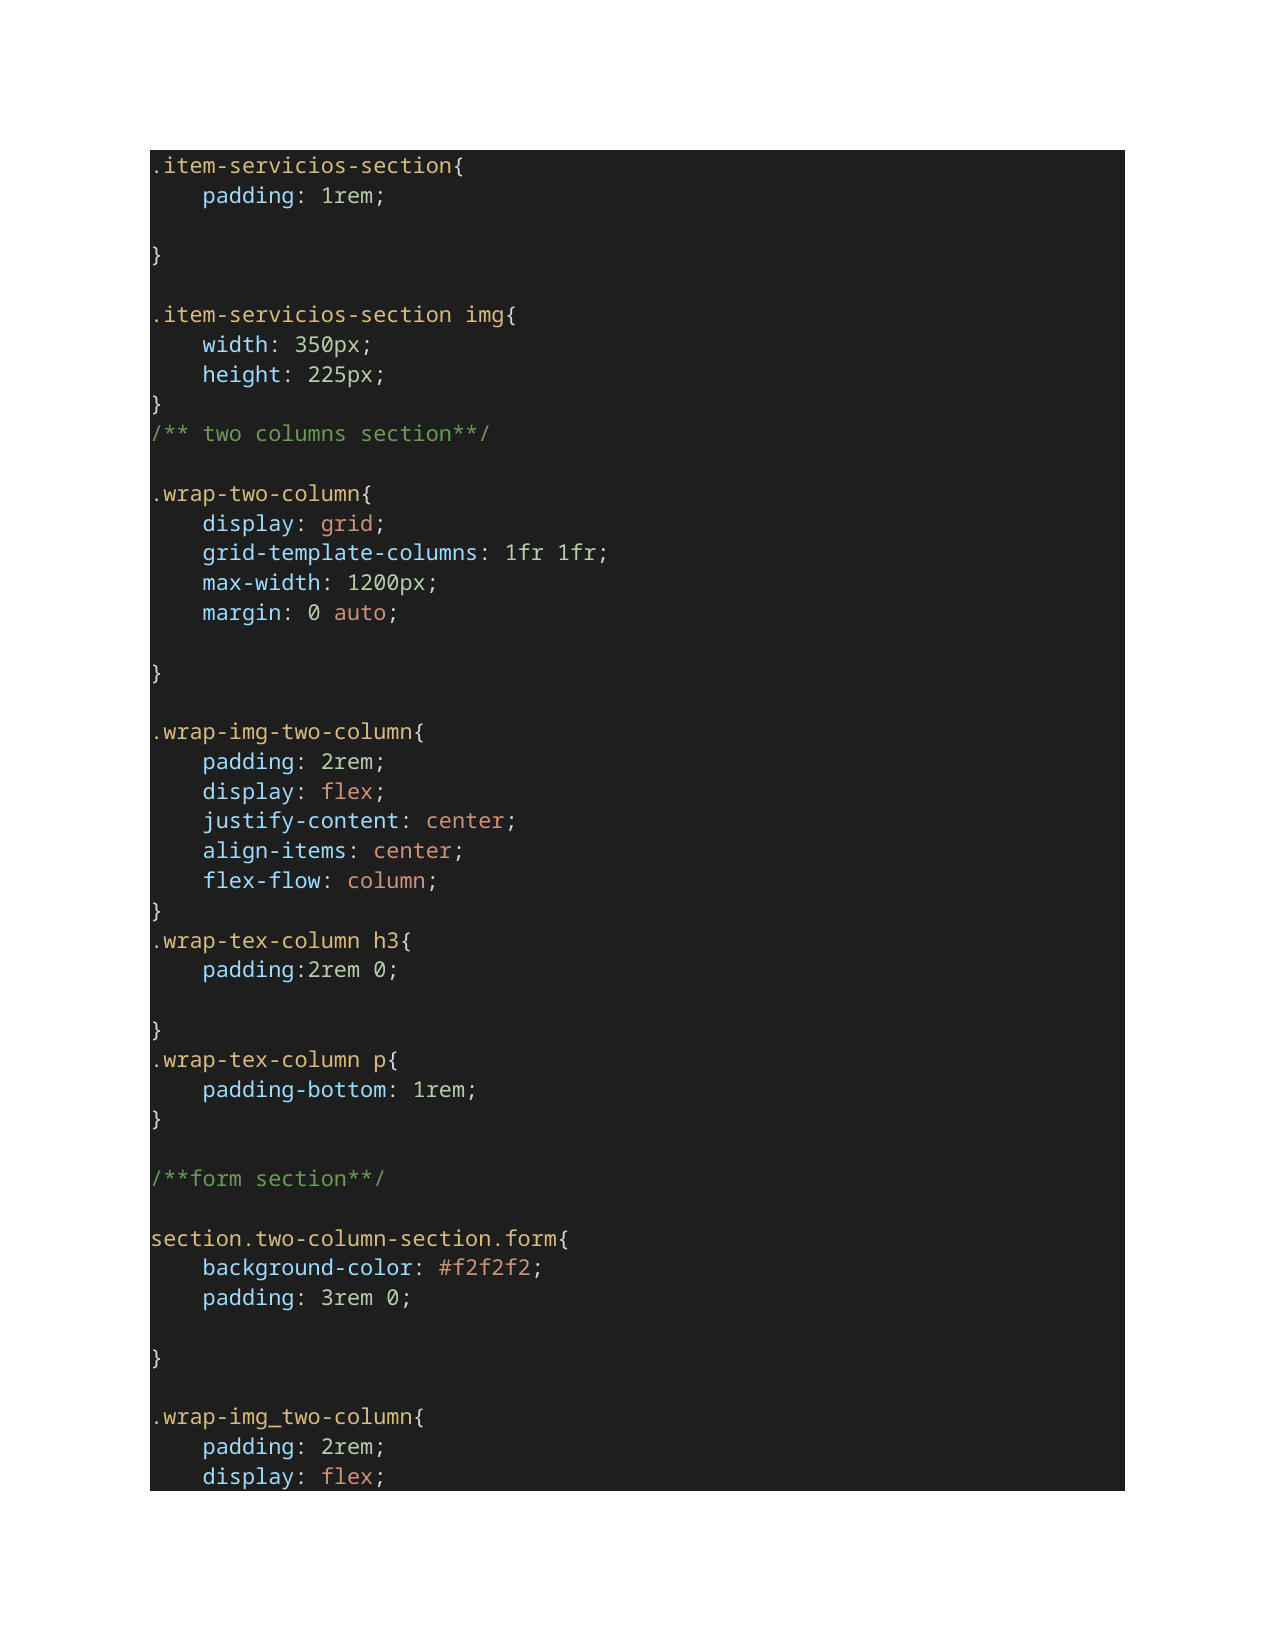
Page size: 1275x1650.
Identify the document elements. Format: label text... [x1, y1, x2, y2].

text } [150, 1014, 1125, 1044]
text width: 350px; [150, 329, 1125, 358]
text background-color: #f2f2f2; [150, 1252, 1125, 1282]
text max-width: 1200px; [150, 567, 1125, 597]
text padding: 2rem; [150, 746, 1125, 776]
text .item-servicios-section img{ [150, 299, 1125, 329]
text } [150, 239, 1125, 269]
text display: grid; [150, 507, 1125, 537]
text .wrap-img_two-column{ [150, 1401, 1125, 1431]
text /** two columns section**/ [150, 418, 1125, 448]
text .wrap-tex-column h3{ [150, 924, 1125, 954]
text .wrap-two-column{ [150, 478, 1125, 507]
text .wrap-tex-column p{ [150, 1044, 1125, 1073]
text } [150, 388, 1125, 418]
text } [150, 656, 1125, 686]
text padding: 1rem; [150, 180, 1125, 209]
text align-items: center; [150, 835, 1125, 865]
text padding-bottom: 1rem; [150, 1073, 1125, 1103]
text padding:2rem 0; [150, 954, 1125, 984]
text } [150, 895, 1125, 924]
text grid-template-columns: 1fr 1fr; [150, 537, 1125, 567]
text margin: 0 auto; [150, 597, 1125, 627]
text display: flex; [150, 776, 1125, 805]
text } [150, 1342, 1125, 1371]
text display: flex; [150, 1461, 1125, 1491]
text .item-servicios-section{ [150, 150, 1125, 180]
text flex-flow: column; [150, 865, 1125, 895]
text height: 225px; [150, 358, 1125, 388]
text justify-content: center; [150, 805, 1125, 835]
text padding: 3rem 0; [150, 1282, 1125, 1312]
text } [150, 1103, 1125, 1133]
text padding: 2rem; [150, 1431, 1125, 1461]
text /**form section**/ [150, 1163, 1125, 1193]
text .wrap-img-two-column{ [150, 716, 1125, 746]
text section.two-column-section.form{ [150, 1222, 1125, 1252]
